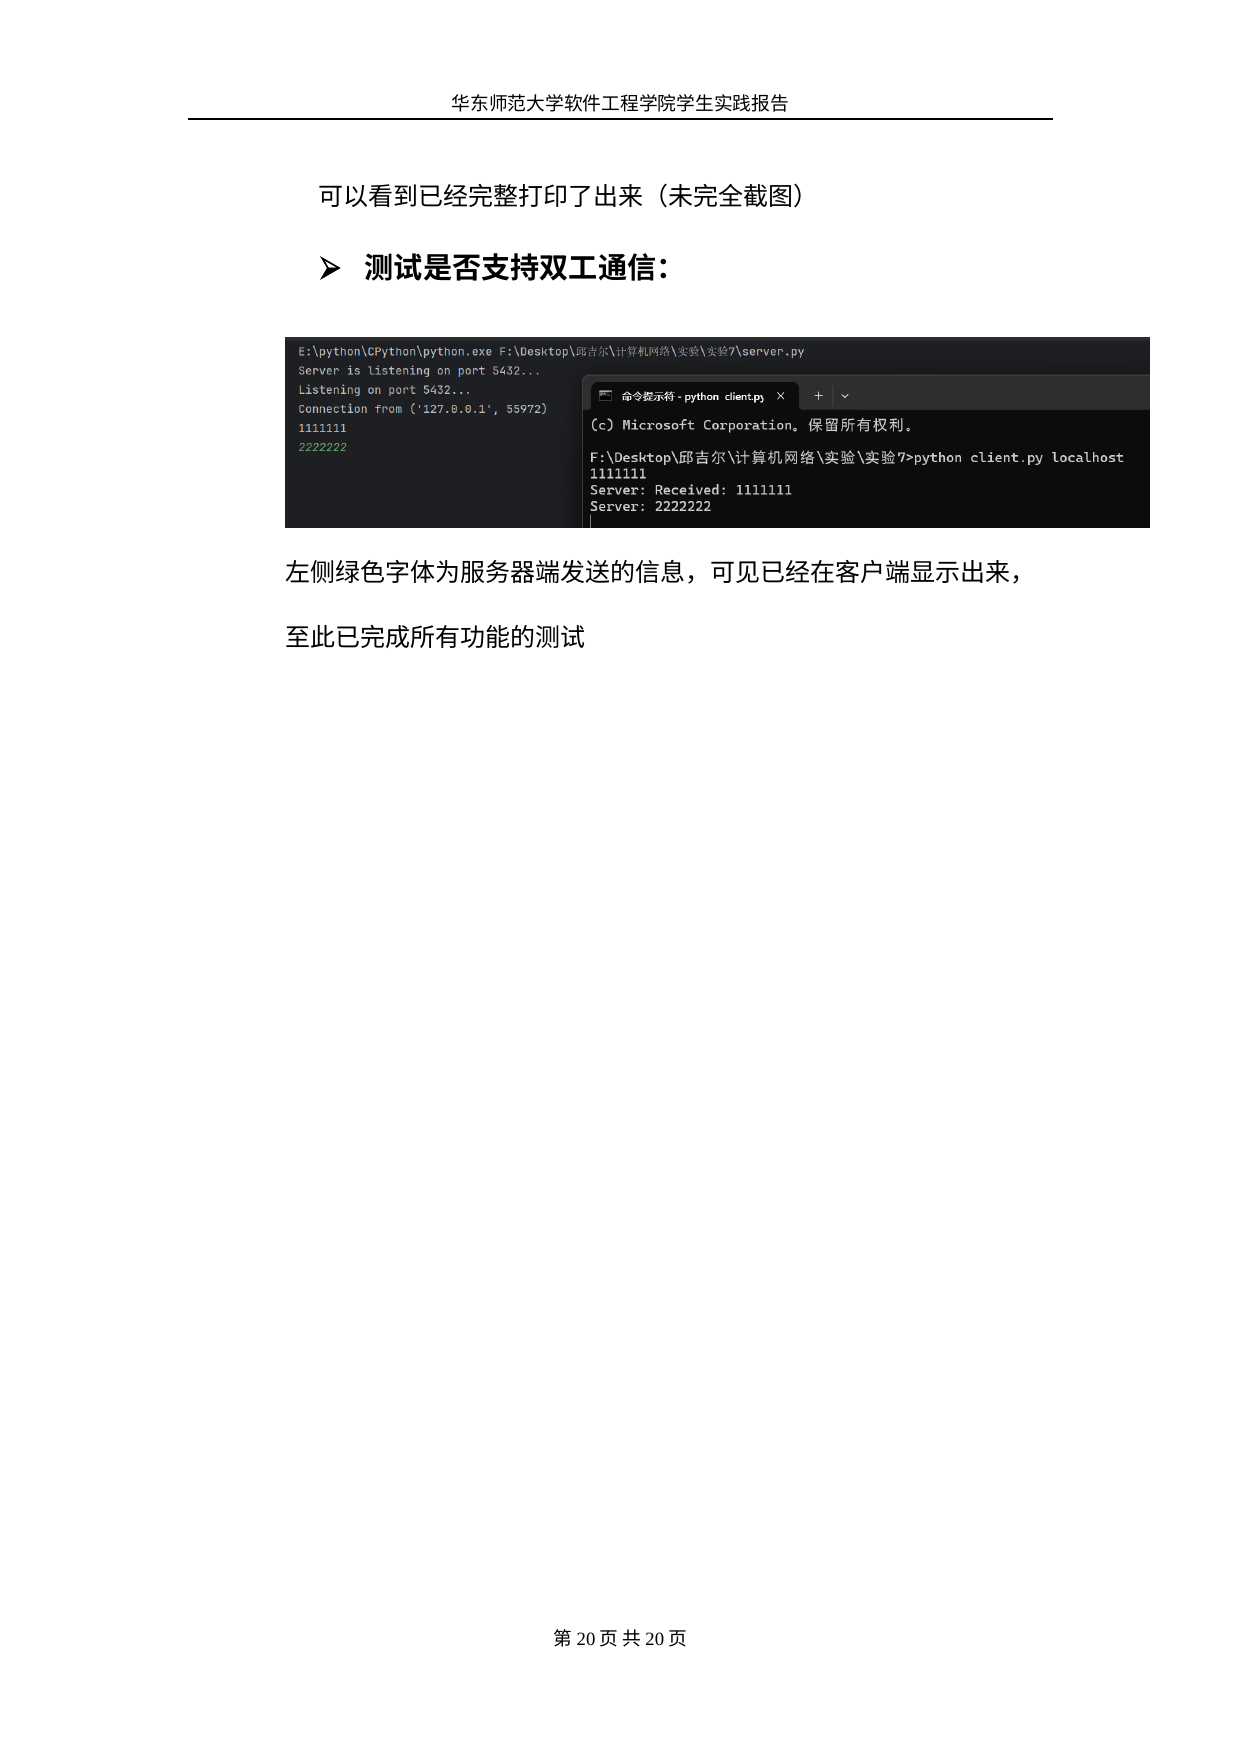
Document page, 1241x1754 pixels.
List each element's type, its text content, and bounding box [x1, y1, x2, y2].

picture [285, 337, 1150, 528]
list 测试是否支持双工通信： [319, 233, 1053, 298]
text 可以看到已经完整打印了出来（未完全截图） [319, 162, 1053, 227]
text 左侧绿色字体为服务器端发送的信息，可见已经在客户端显示出来，至此已完成所有功能的测试 [285, 538, 1053, 668]
